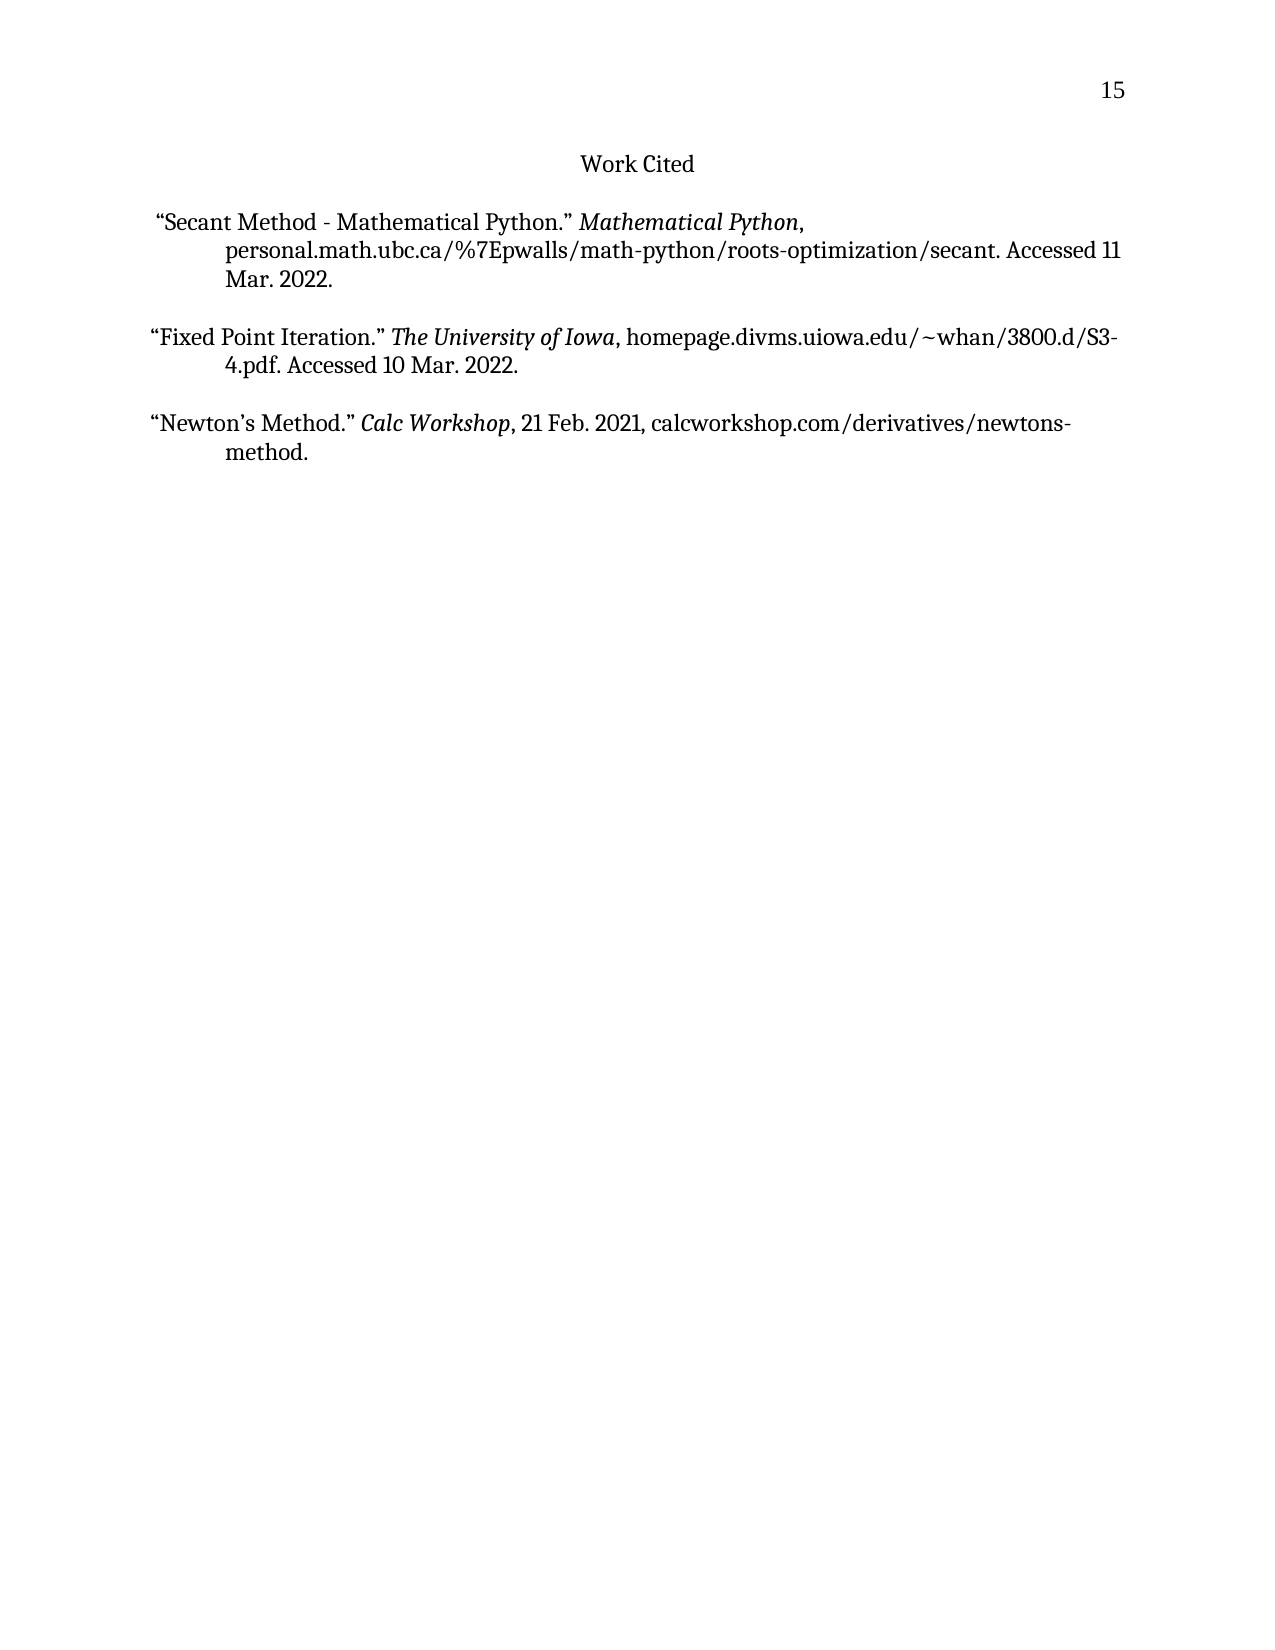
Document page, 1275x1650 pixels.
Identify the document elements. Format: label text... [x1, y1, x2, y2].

text “Newton’s Method.” Calc Workshop, 21 Feb. 2021, calcworkshop.com/derivatives/newtons-method. [150, 409, 1125, 466]
text Work Cited [150, 150, 1125, 179]
text “Fixed Point Iteration.” The University of Iowa, homepage.divms.uiowa.edu/~whan/3800.d/S3-4.pdf. Accessed 10 Mar. 2022. [150, 322, 1125, 380]
text “Secant Method - Mathematical Python.” Mathematical Python, personal.math.ubc.ca/%7Epwalls/math-python/roots-optimization/secant. Accessed 11 Mar. 2022. [150, 207, 1125, 294]
